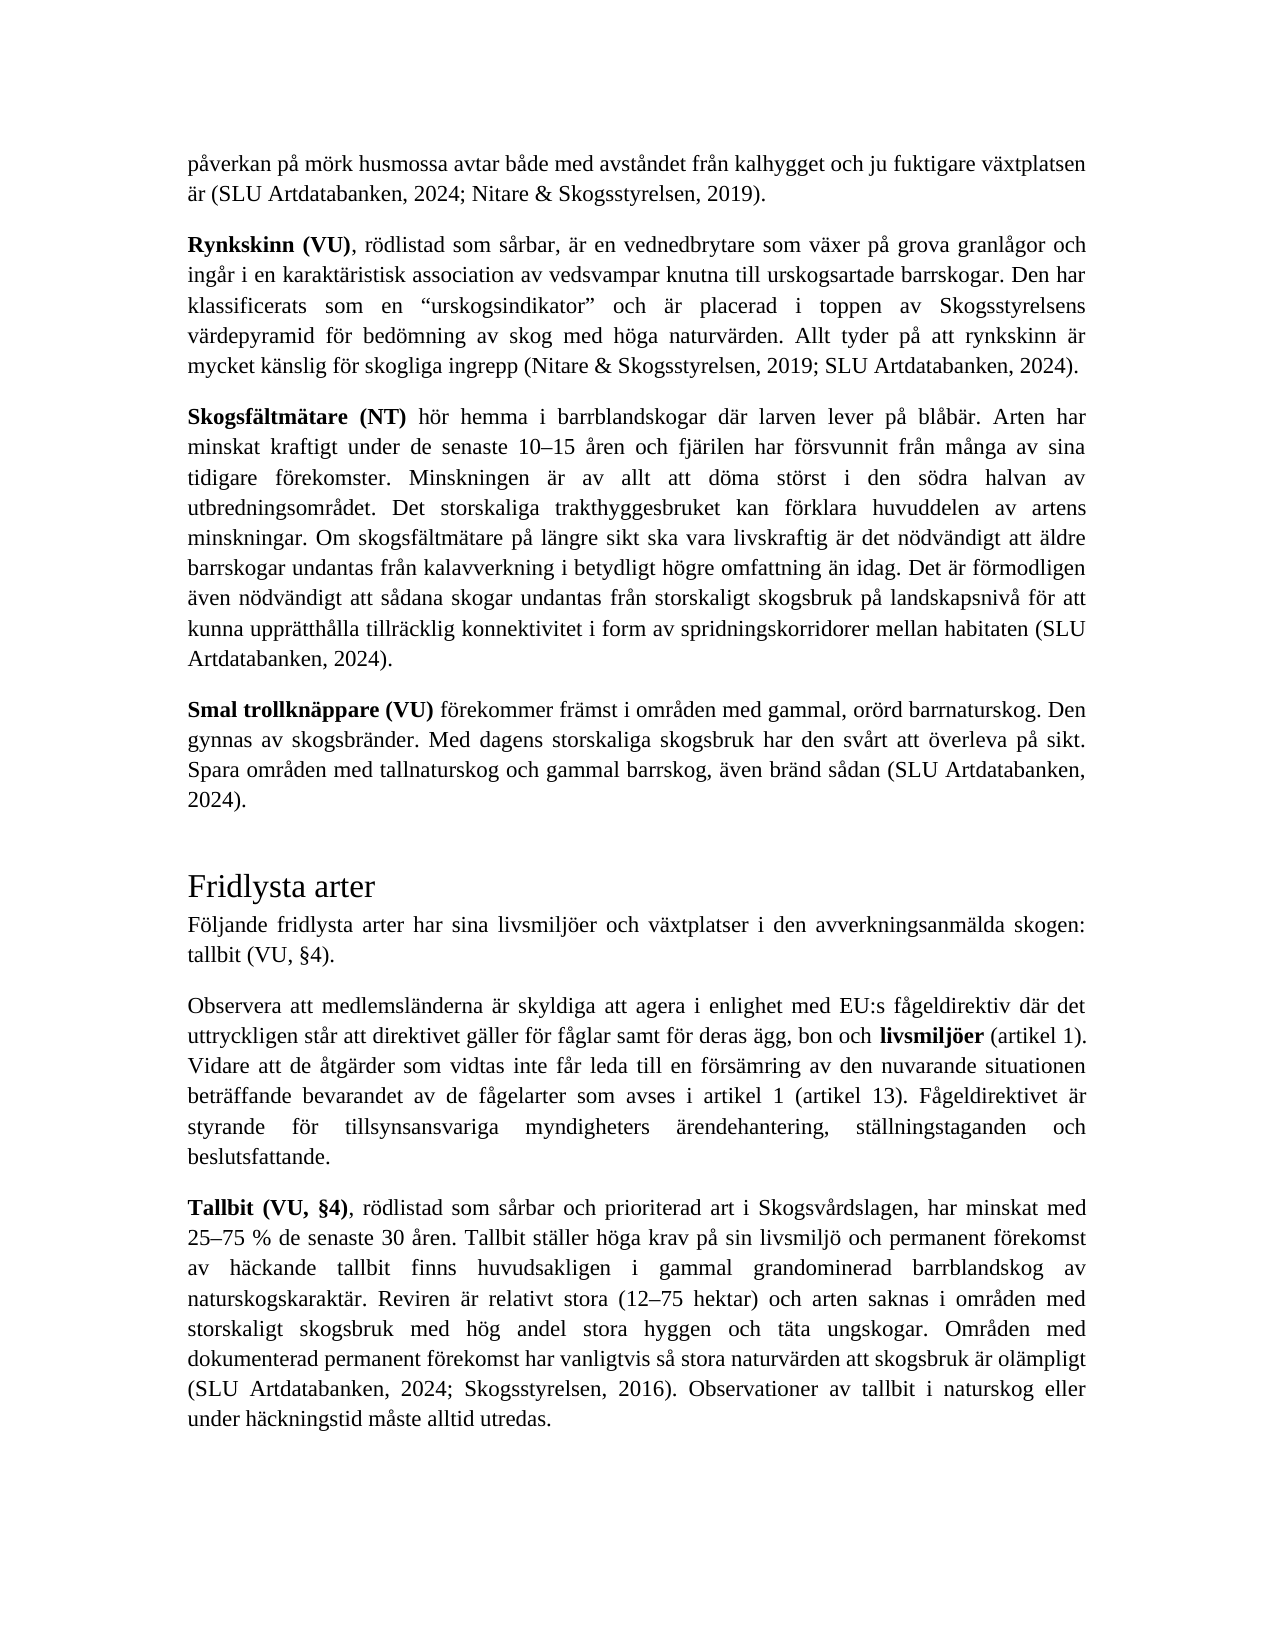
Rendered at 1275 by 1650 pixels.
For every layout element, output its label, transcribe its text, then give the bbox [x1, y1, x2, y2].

text Rynkskinn (VU), rödlistad som sårbar, är en vednedbrytare som växer på grova granlågor och ingår i en karaktäristisk association av vedsvampar knutna till urskogsartade barrskogar. Den har klassificerats som en “urskogsindikator” och är placerad i toppen av Skogsstyrelsens värdepyramid för bedömning av skog med höga naturvärden. Allt tyder på att rynkskinn är mycket känslig för skogliga ingrepp (Nitare & Skogsstyrelsen, 2019; SLU Artdatabanken, 2024). [187, 231, 1087, 378]
subtitle Fridlysta arter [187, 867, 1087, 905]
text Skogsfältmätare (NT) hör hemma i barrblandskogar där larven lever på blåbär. Arten har minskat kraftigt under de senaste 10–15 åren och fjärilen har försvunnit från många av sina tidigare förekomster. Minskningen är av allt att döma störst i den södra halvan av utbredningsområdet. Det storskaliga trakthyggesbruket kan förklara huvuddelen av artens minskningar. Om skogsfältmätare på längre sikt ska vara livskraftig är det nödvändigt att äldre barrskogar undantas från kalavverkning i betydligt högre omfattning än idag. Det är förmodligen även nödvändigt att sådana skogar undantas från storskaligt skogsbruk på landskapsnivå för att kunna upprätthålla tillräcklig konnektivitet i form av spridningskorridorer mellan habitaten (SLU Artdatabanken, 2024). [187, 403, 1087, 671]
text Tallbit (VU, §4), rödlistad som sårbar och prioriterad art i Skogsvårdslagen, har minskat med 25–75 % de senaste 30 åren. Tallbit ställer höga krav på sin livsmiljö och permanent förekomst av häckande tallbit finns huvudsakligen i gammal grandominerad barrblandskog av naturskogskaraktär. Reviren är relativt stora (12–75 hektar) och arten saknas i områden med storskaligt skogsbruk med hög andel stora hyggen och täta ungskogar. Områden med dokumenterad permanent förekomst har vanligtvis så stora naturvärden att skogsbruk är olämpligt (SLU Artdatabanken, 2024; Skogsstyrelsen, 2016). Observationer av tallbit i naturskog eller under häckningstid måste alltid utredas. [187, 1194, 1087, 1432]
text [187, 150, 1087, 207]
text Smal trollknäppare (VU) förekommer främst i områden med gammal, orörd barrnaturskog. Den gynnas av skogsbränder. Med dagens storskaliga skogsbruk har den svårt att överleva på sikt. Spara områden med tallnaturskog och gammal barrskog, även bränd sådan (SLU Artdatabanken, 2024). [187, 696, 1087, 813]
text Observera att medlemsländerna är skyldiga att agera i enlighet med EU:s fågeldirektiv där det uttryckligen står att direktivet gäller för fåglar samt för deras ägg, bon och livsmiljöer (artikel 1). Vidare att de åtgärder som vidtas inte får leda till en försämring av den nuvarande situationen beträffande bevarandet av de fågelarter som avses i artikel 1 (artikel 13). Fågeldirektivet är styrande för tillsynsansvariga myndigheters ärendehantering, ställningstaganden och beslutsfattande. [187, 992, 1087, 1169]
text Följande fridlysta arter har sina livsmiljöer och växtplatser i den avverkningsanmälda skogen: tallbit (VU, §4). [187, 911, 1087, 967]
